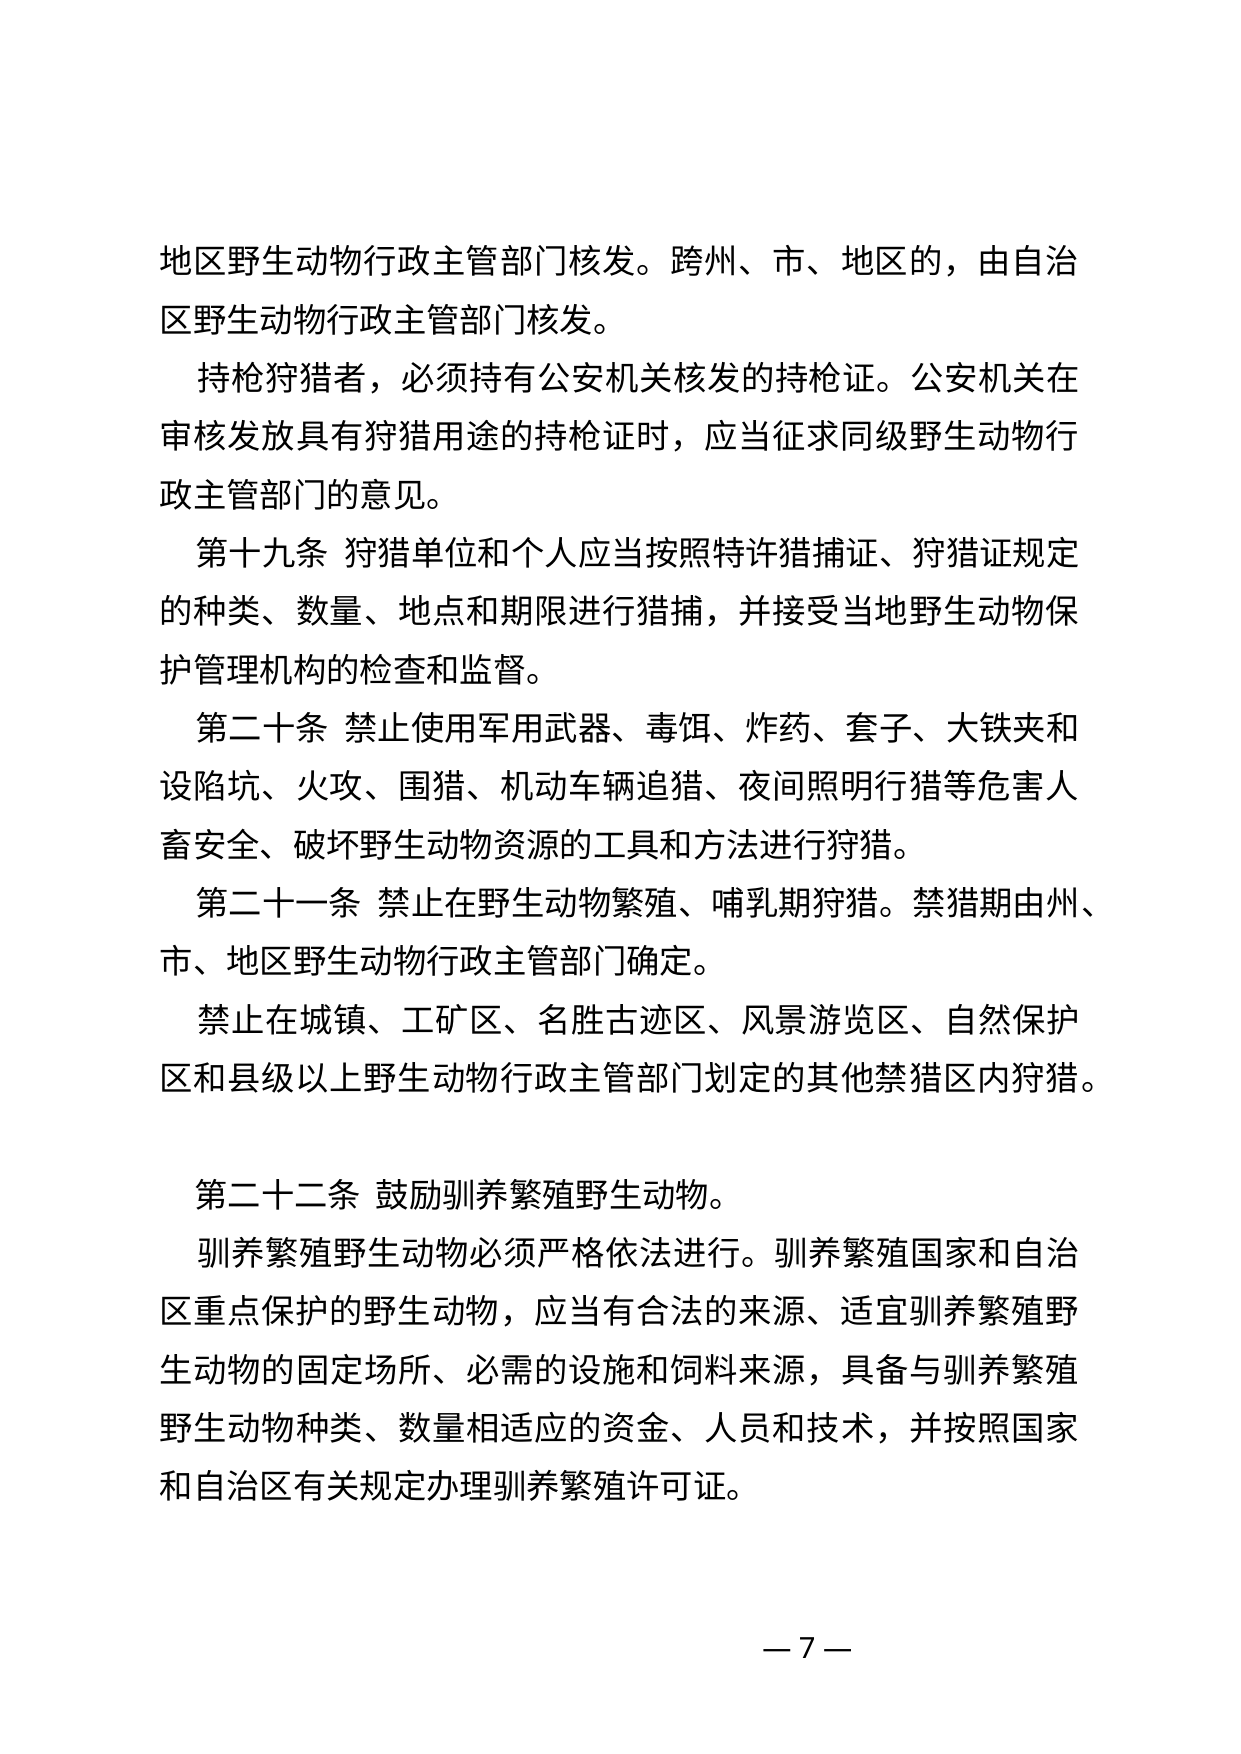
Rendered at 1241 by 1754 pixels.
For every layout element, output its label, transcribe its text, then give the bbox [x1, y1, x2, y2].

text 禁止在城镇、工矿区、名胜古迹区、风景游览区、自然保护区和县级以上野生动物行政主管部门划定的其他禁猎区内狩猎。 [159, 985, 1081, 1160]
text 驯养繁殖野生动物必须严格依法进行。驯养繁殖国家和自治区重点保护的野生动物，应当有合法的来源、适宜驯养繁殖野生动物的固定场所、必需的设施和饲料来源，具备与驯养繁殖野生动物种类、数量相适应的资金、人员和技术，并按照国家和自治区有关规定办理驯养繁殖许可证。 [159, 1219, 1081, 1510]
text 第十九条 狩猎单位和个人应当按照特许猎捕证、狩猎证规定的种类、数量、地点和期限进行猎捕，并接受当地野生动物保护管理机构的检查和监督。 [159, 519, 1081, 694]
text 持枪狩猎者，必须持有公安机关核发的持枪证。公安机关在审核发放具有狩猎用途的持枪证时，应当征求同级野生动物行政主管部门的意见。 [159, 344, 1081, 519]
text 第二十二条 鼓励驯养繁殖野生动物。 [159, 1160, 1081, 1219]
text 第二十条 禁止使用军用武器、毒饵、炸药、套子、大铁夹和设陷坑、火攻、围猎、机动车辆追猎、夜间照明行猎等危害人畜安全、破坏野生动物资源的工具和方法进行狩猎。 [159, 694, 1081, 869]
text 第二十一条 禁止在野生动物繁殖、哺乳期狩猎。禁猎期由州、市、地区野生动物行政主管部门确定。 [159, 869, 1081, 985]
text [159, 227, 1081, 344]
